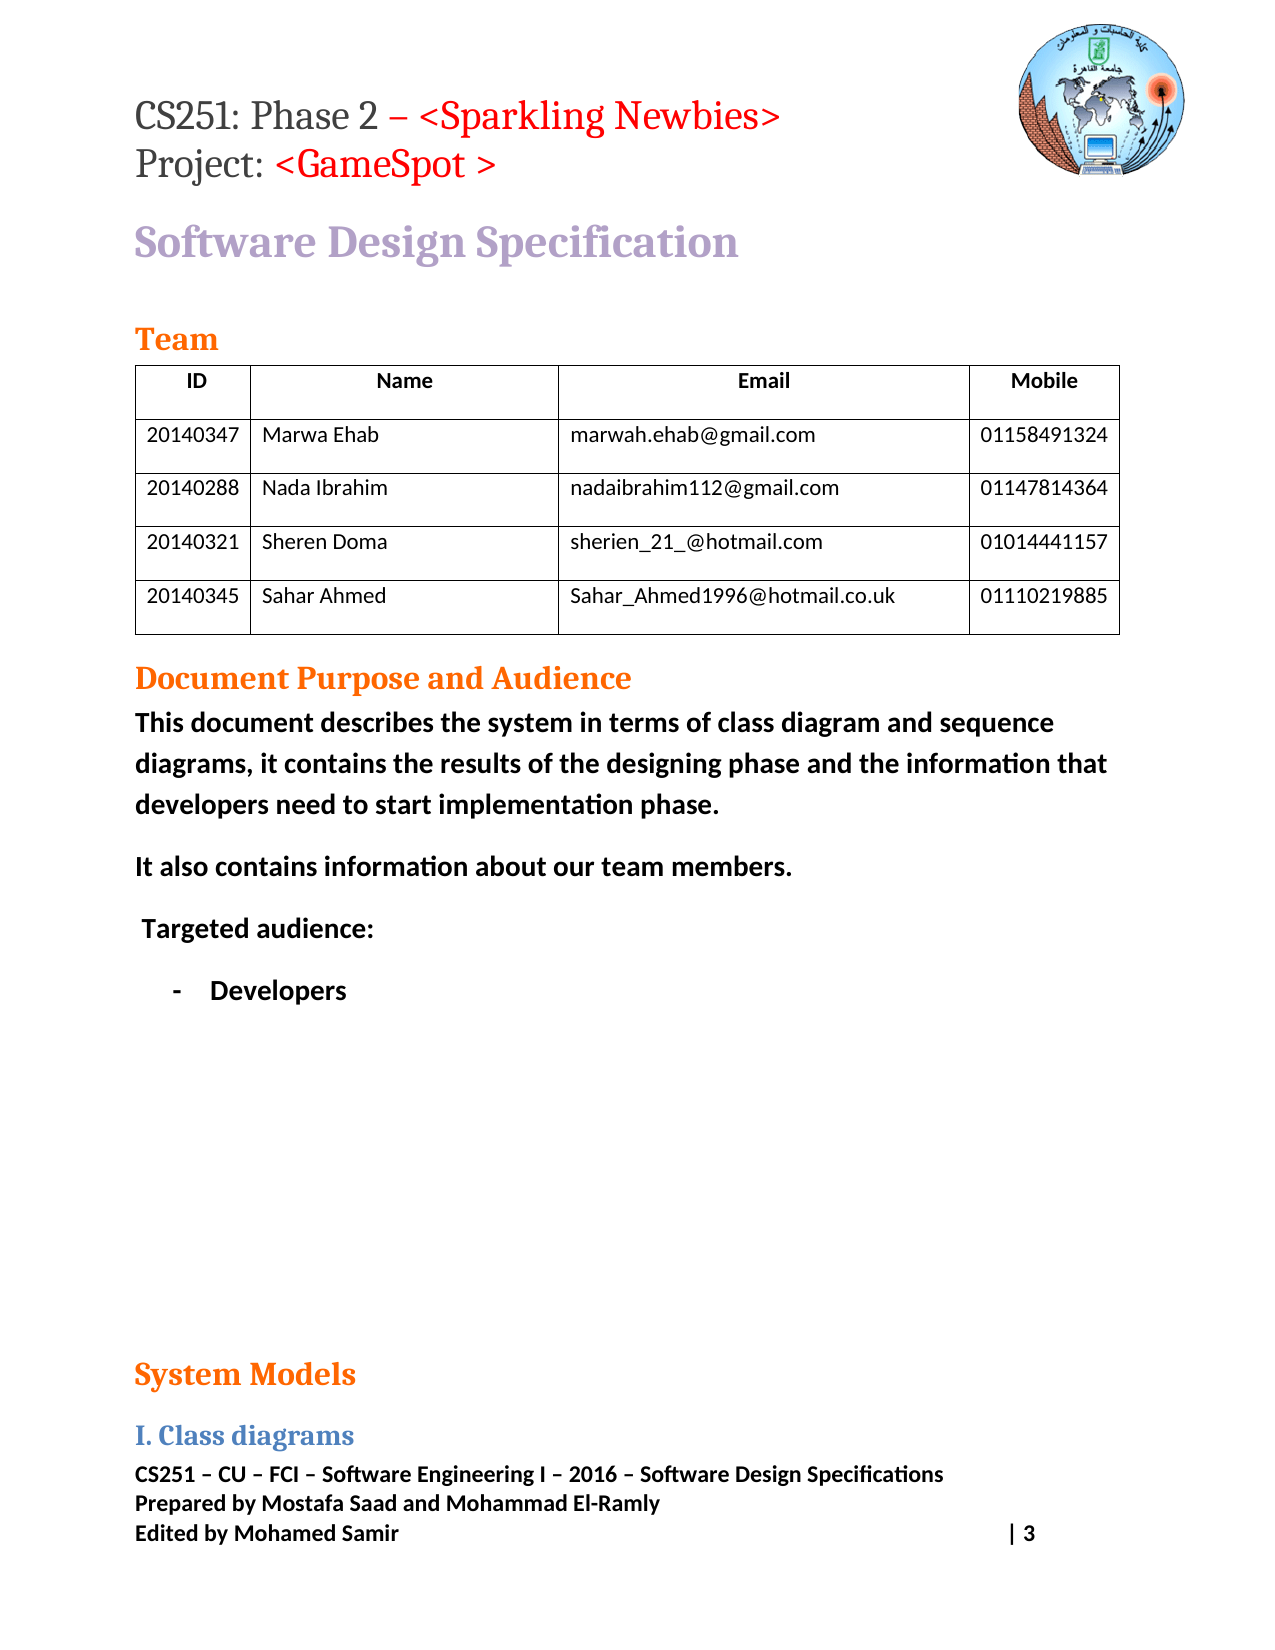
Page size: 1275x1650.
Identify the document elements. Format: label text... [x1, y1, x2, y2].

subtitle Document Purpose and Audience [135, 660, 1140, 698]
table_cell 20140321 [136, 527, 250, 580]
table_cell Sahar Ahmed [251, 581, 558, 634]
table_cell Marwa Ehab [251, 420, 558, 472]
table_header Mobile [970, 366, 1119, 419]
table_cell 01110219885 [970, 581, 1119, 634]
table_cell nadaibrahim112@gmail.com [559, 474, 969, 526]
table_cell 01158491324 [970, 420, 1119, 472]
table_cell Sheren Doma [251, 527, 558, 580]
table_header Email [559, 366, 969, 419]
list Developers [172, 972, 1140, 1007]
table_cell 20140345 [136, 581, 250, 634]
table_cell marwah.ehab@gmail.com [559, 420, 969, 472]
text It also contains information about our team members. [135, 848, 1140, 884]
text Targeted audience: [135, 910, 1140, 945]
subtitle I. Class diagrams [135, 1419, 1140, 1452]
table_cell 01147814364 [970, 474, 1119, 526]
table_header ID [136, 366, 250, 419]
table_header Name [251, 366, 558, 419]
table_cell sherien_21_@hotmail.com [559, 527, 969, 580]
subtitle System Models [135, 1356, 1140, 1394]
table_cell Nada Ibrahim [251, 474, 558, 526]
table_cell Sahar_Ahmed1996@hotmail.co.uk [559, 581, 969, 634]
table_cell 20140347 [136, 420, 250, 472]
table_cell 20140288 [136, 474, 250, 526]
picture [1018, 24, 1186, 180]
table_cell 01014441157 [970, 527, 1119, 580]
text This document describes the system in terms of class diagram and sequence diagrams, it contains the results of the designing phase and the information that developers need to start implementation phase. [135, 704, 1140, 822]
subtitle Team [135, 320, 1140, 359]
